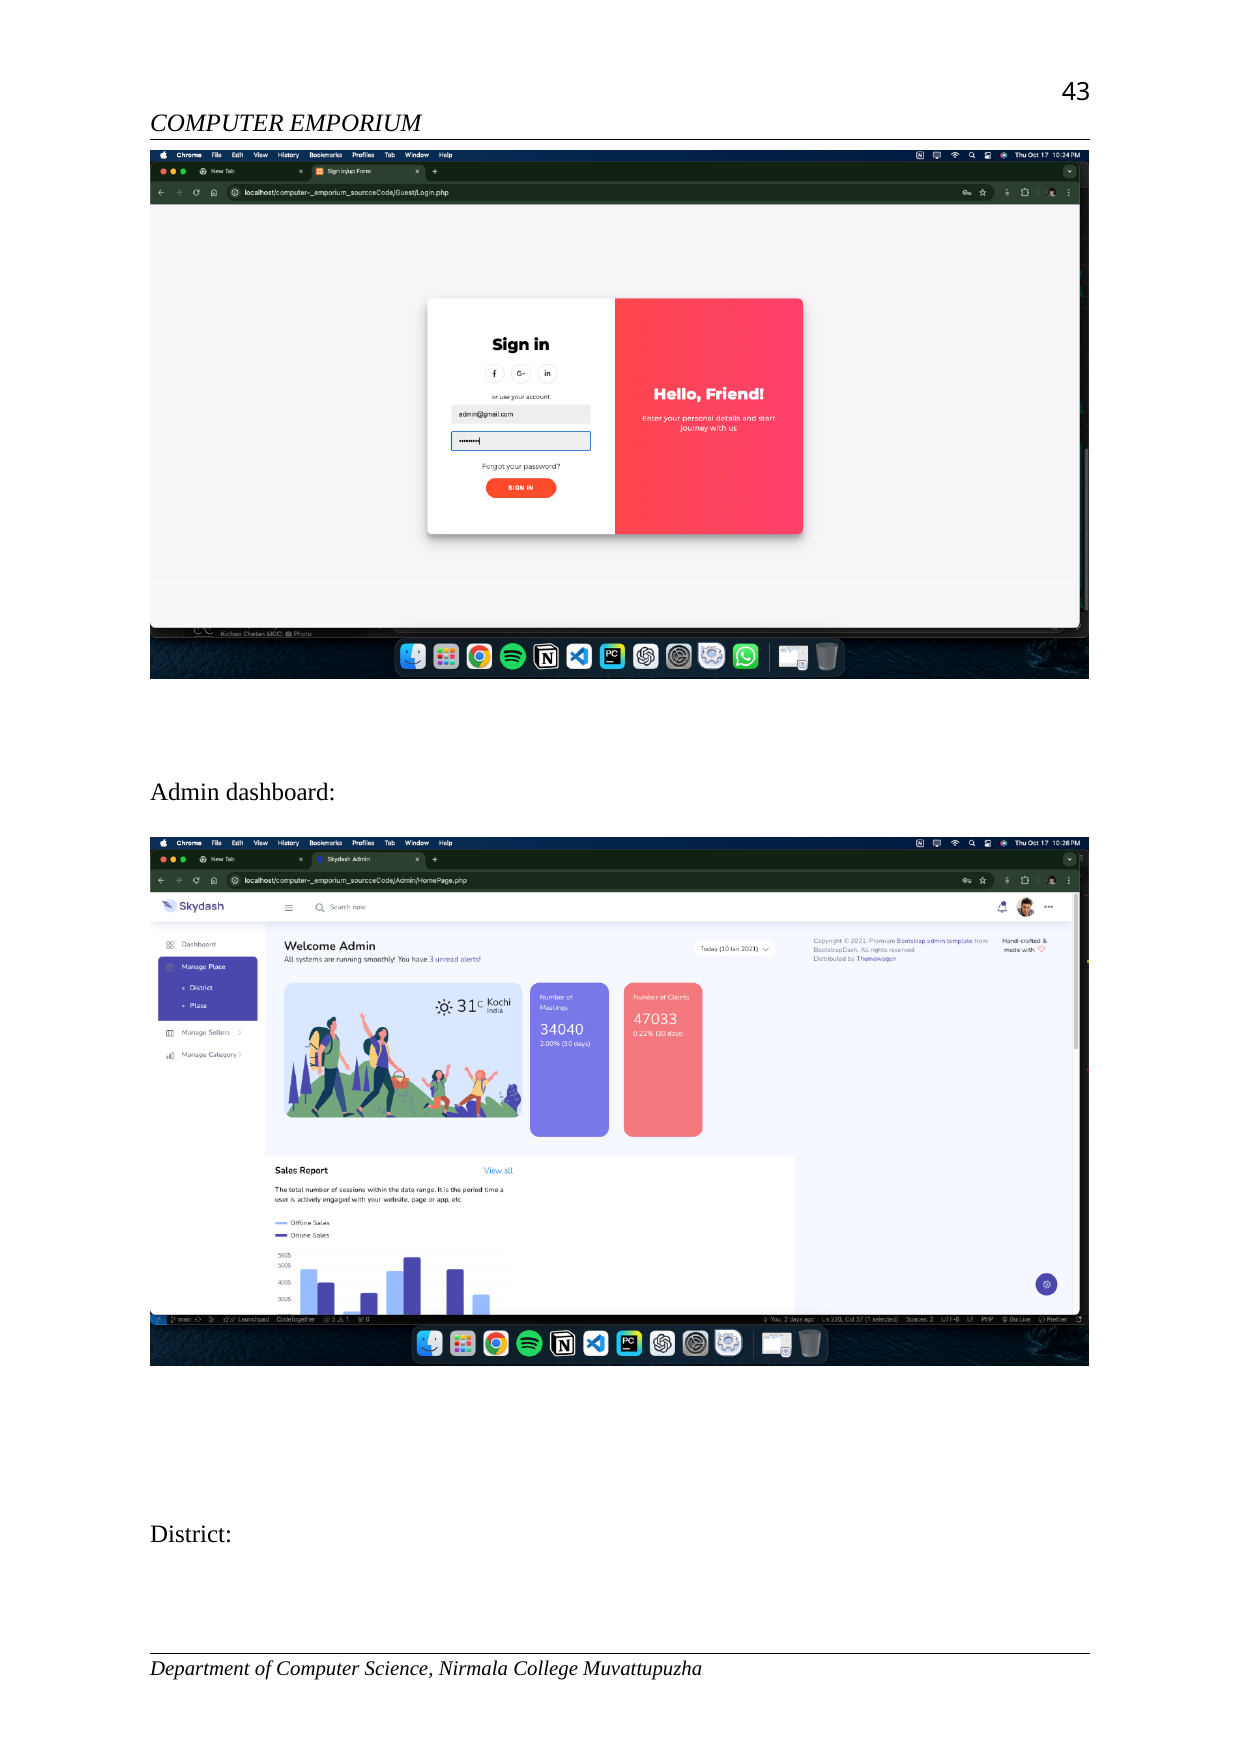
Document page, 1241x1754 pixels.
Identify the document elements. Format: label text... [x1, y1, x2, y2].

text Admin dashboard: [150, 777, 1090, 806]
text District: [150, 1519, 1090, 1548]
picture [150, 837, 1089, 1366]
picture [150, 150, 1089, 679]
